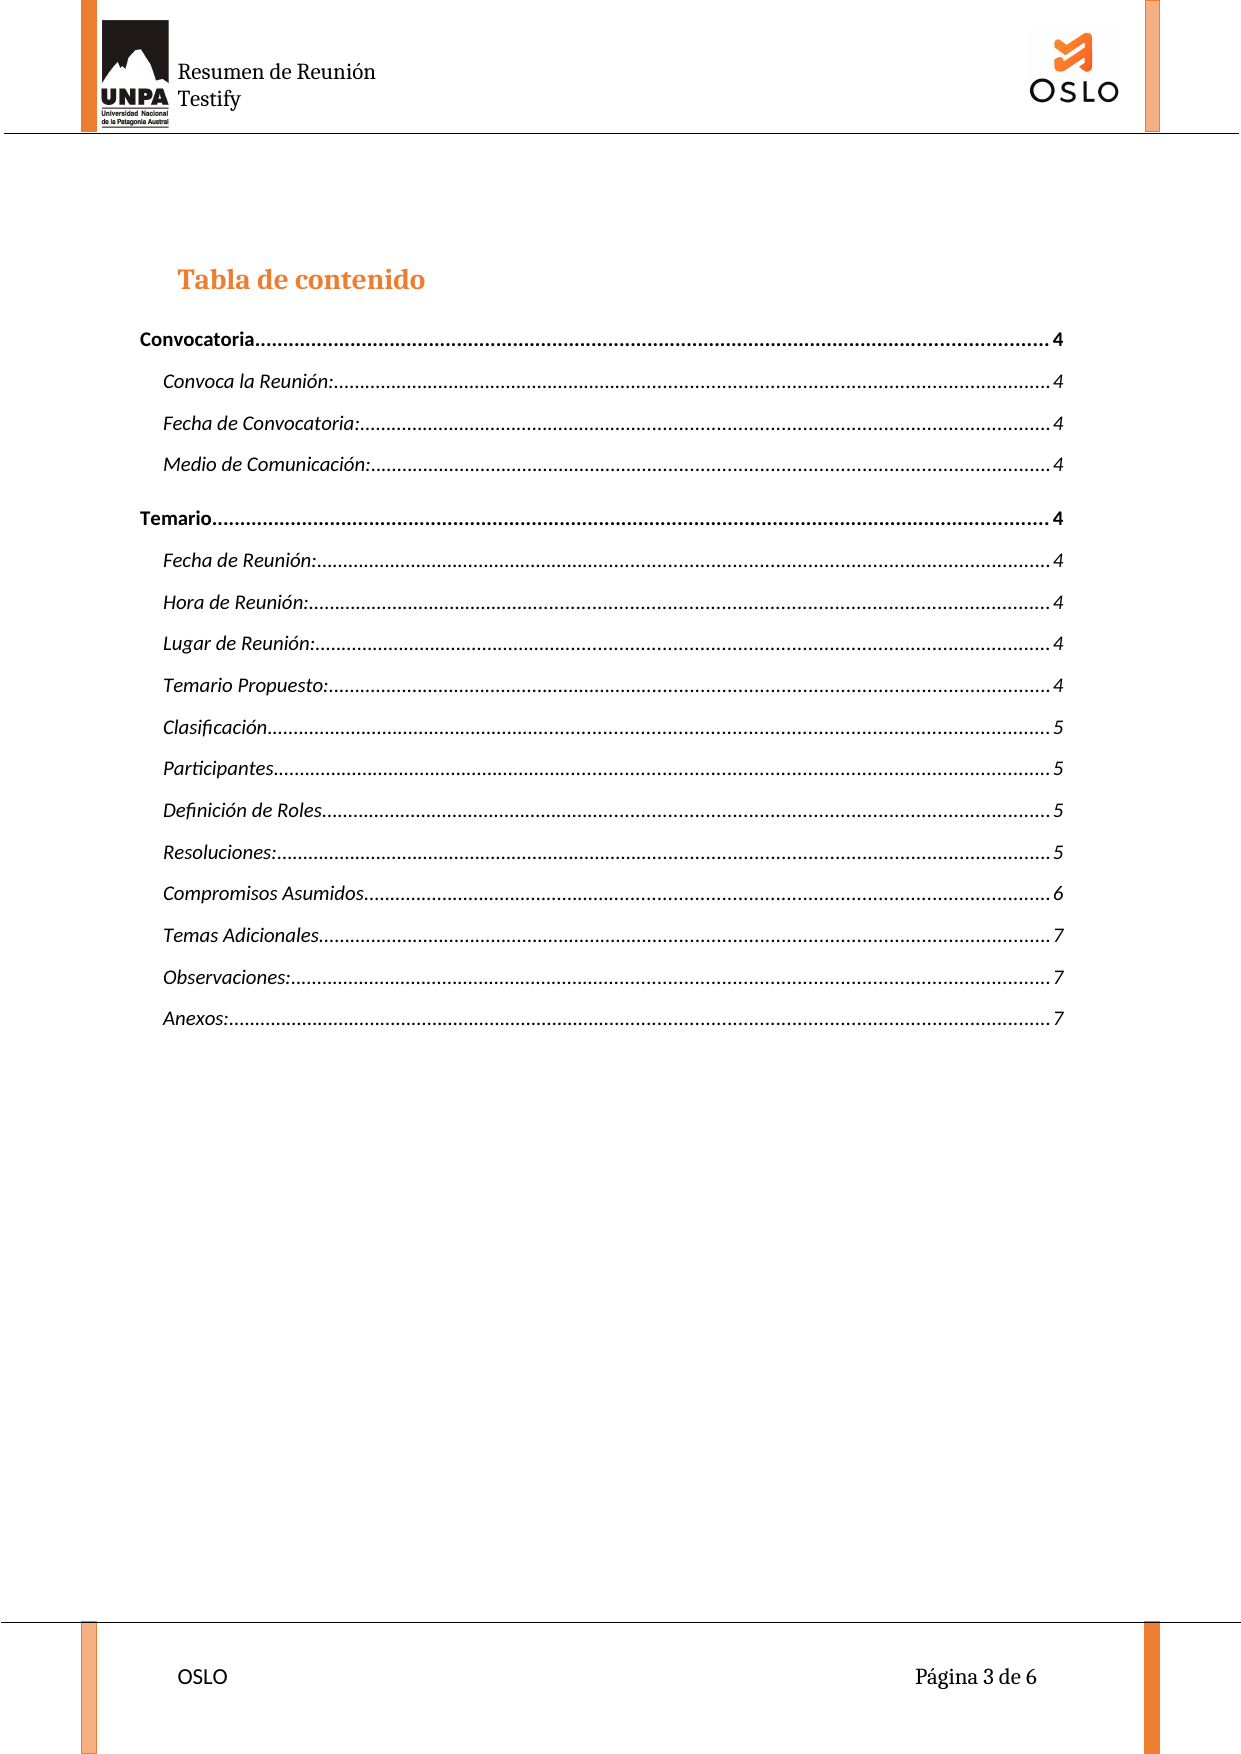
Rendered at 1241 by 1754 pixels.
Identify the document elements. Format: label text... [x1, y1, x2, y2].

text Convoca la Reunión: 4 [163, 368, 1063, 393]
text Medio de Comunicación: 4 [163, 451, 1063, 477]
text Temas Adicionales 7 [163, 922, 1063, 948]
text Compromisos Asumidos 6 [163, 881, 1063, 906]
text Definición de Roles 5 [163, 797, 1063, 823]
text Fecha de Reunión: 4 [163, 547, 1063, 573]
text Clasificación 5 [163, 714, 1063, 739]
picture [100, 18, 170, 129]
text Fecha de Convocatoria: 4 [163, 410, 1063, 435]
subtitle Tabla de contenido [177, 263, 1063, 296]
text Participantes 5 [163, 756, 1063, 781]
text Lugar de Reunión: 4 [163, 631, 1063, 656]
text Observaciones: 7 [163, 964, 1063, 989]
text Temario Propuesto: 4 [163, 672, 1063, 698]
text Temario 4 [140, 506, 1063, 531]
text Convocatoria 4 [140, 326, 1063, 352]
text Resoluciones: 5 [163, 839, 1063, 864]
picture [1027, 25, 1119, 106]
text Hora de Reunión: 4 [163, 589, 1063, 614]
text Anexos: 7 [163, 1006, 1063, 1031]
